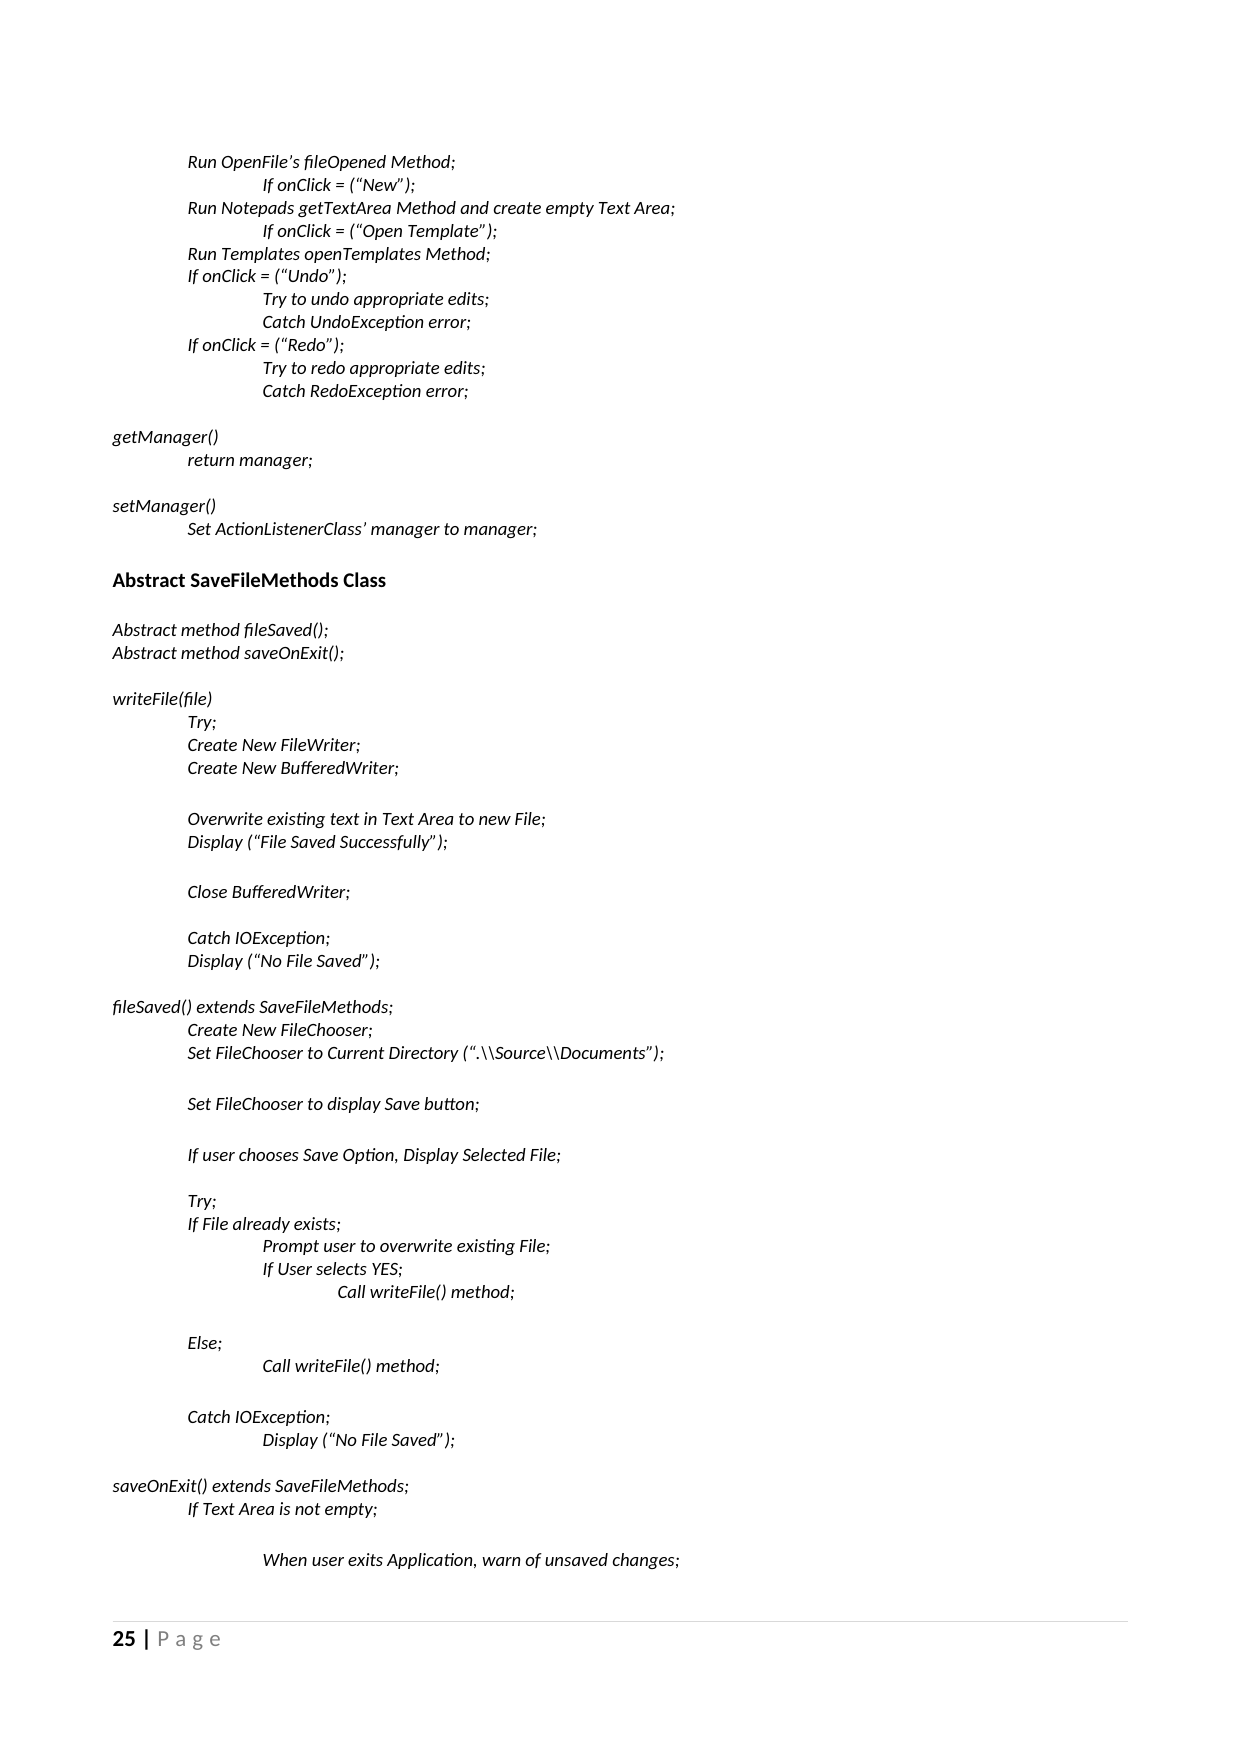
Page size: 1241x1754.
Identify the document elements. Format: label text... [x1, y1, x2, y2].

text setManager() [112, 494, 1128, 517]
text Try; [112, 1189, 1128, 1212]
text Overwrite existing text in Text Area to new File; [112, 807, 1128, 830]
text Call writeFile() method; [112, 1354, 1128, 1377]
text If Text Area is not empty; [112, 1497, 1128, 1520]
text Try to undo appropriate edits; [112, 287, 1128, 310]
text When user exits Application, warn of unsaved changes; [187, 1548, 1128, 1571]
text If File already exists; [112, 1212, 1128, 1235]
text Catch IOException; [112, 1405, 1128, 1428]
text Catch UndoException error; [112, 310, 1128, 333]
text Abstract method fileSaved(); [112, 618, 1128, 641]
text writeFile(file) [112, 687, 1128, 710]
text Else; [112, 1331, 1128, 1354]
text Display (“No File Saved”); [112, 1428, 1128, 1451]
text Catch RedoException error; [187, 379, 1128, 402]
text Display (“File Saved Successfully”); [112, 830, 1128, 853]
text Run Templates openTemplates Method; [112, 242, 1128, 264]
text getManager() [112, 425, 1128, 448]
text If user chooses Save Option, Display Selected File; [112, 1143, 1128, 1166]
text Abstract method saveOnExit(); [112, 641, 1128, 664]
text Prompt user to overwrite existing File; [187, 1235, 1128, 1258]
text If onClick = (“Redo”); [112, 333, 1128, 356]
text Set ActionListenerClass’ manager to manager; [112, 517, 1128, 539]
text Run OpenFile’s fileOpened Method; [112, 150, 1128, 173]
text If onClick = (“Undo”); [112, 264, 1128, 287]
text Run Notepads getTextArea Method and create empty Text Area; [112, 196, 1128, 219]
text Set FileChooser to Current Directory (“.\\Source\\Documents”); [112, 1041, 1128, 1064]
text fileSaved() extends SaveFileMethods; [112, 995, 1128, 1018]
text Call writeFile() method; [112, 1281, 1128, 1303]
text If onClick = (“Open Template”); [187, 219, 1128, 242]
text Catch IOException; [112, 927, 1128, 949]
text Try to redo appropriate edits; [187, 356, 1128, 379]
text Try; [112, 710, 1128, 733]
text Abstract SaveFileMethods Class [112, 568, 1128, 593]
text Display (“No File Saved”); [112, 949, 1128, 972]
text Close BufferedWriter; [112, 881, 1128, 904]
text Create New FileWriter; [112, 733, 1128, 756]
text Create New BufferedWriter; [112, 756, 1128, 779]
text If onClick = (“New”); [187, 173, 1128, 196]
text Set FileChooser to display Save button; [112, 1092, 1128, 1115]
text If User selects YES; [112, 1258, 1128, 1281]
text Create New FileChooser; [112, 1018, 1128, 1041]
text return manager; [112, 448, 1128, 471]
text saveOnExit() extends SaveFileMethods; [112, 1474, 1128, 1497]
